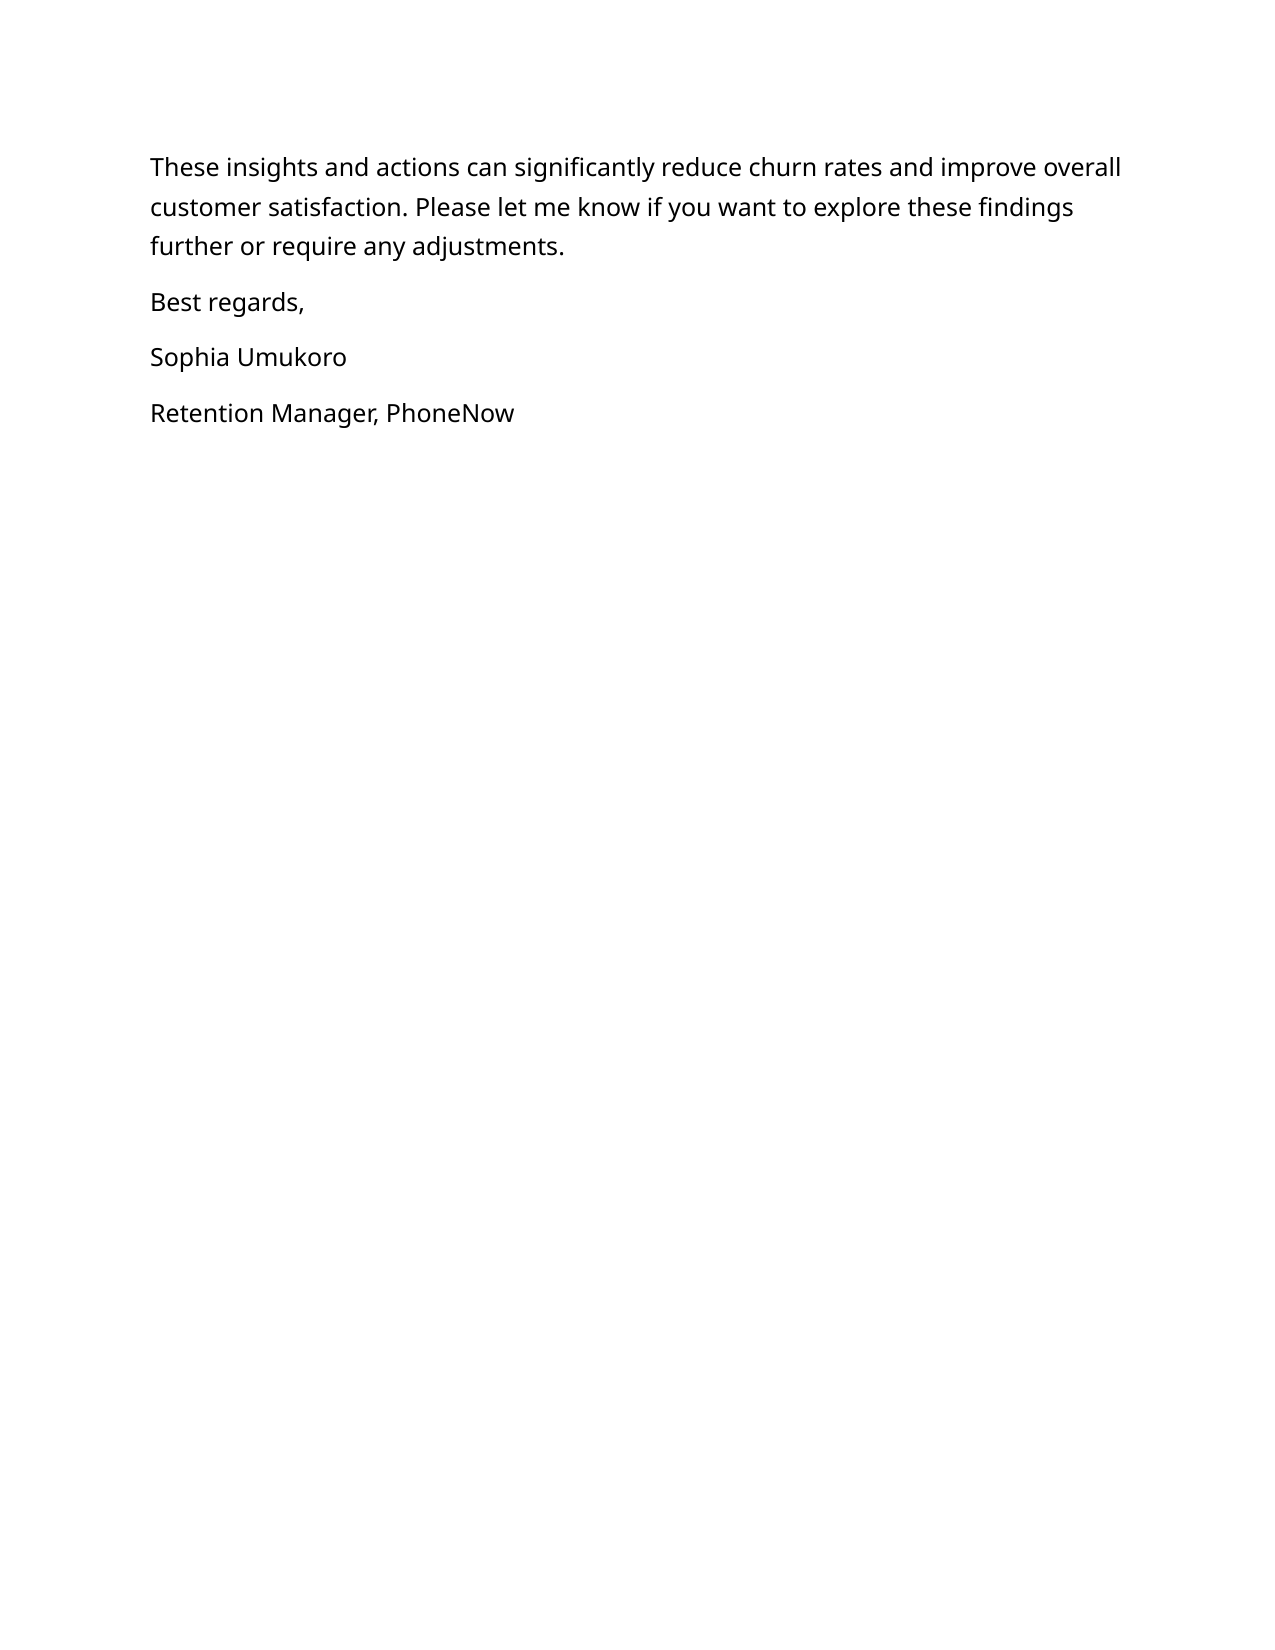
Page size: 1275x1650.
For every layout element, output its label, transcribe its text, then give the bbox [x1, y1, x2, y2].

text These insights and actions can significantly reduce churn rates and improve overall customer satisfaction. Please let me know if you want to explore these findings further or require any adjustments. [150, 150, 1125, 262]
text Sophia Umukoro [150, 340, 1125, 374]
text Best regards, [150, 284, 1125, 318]
text Retention Manager, PhoneNow [150, 396, 1125, 430]
